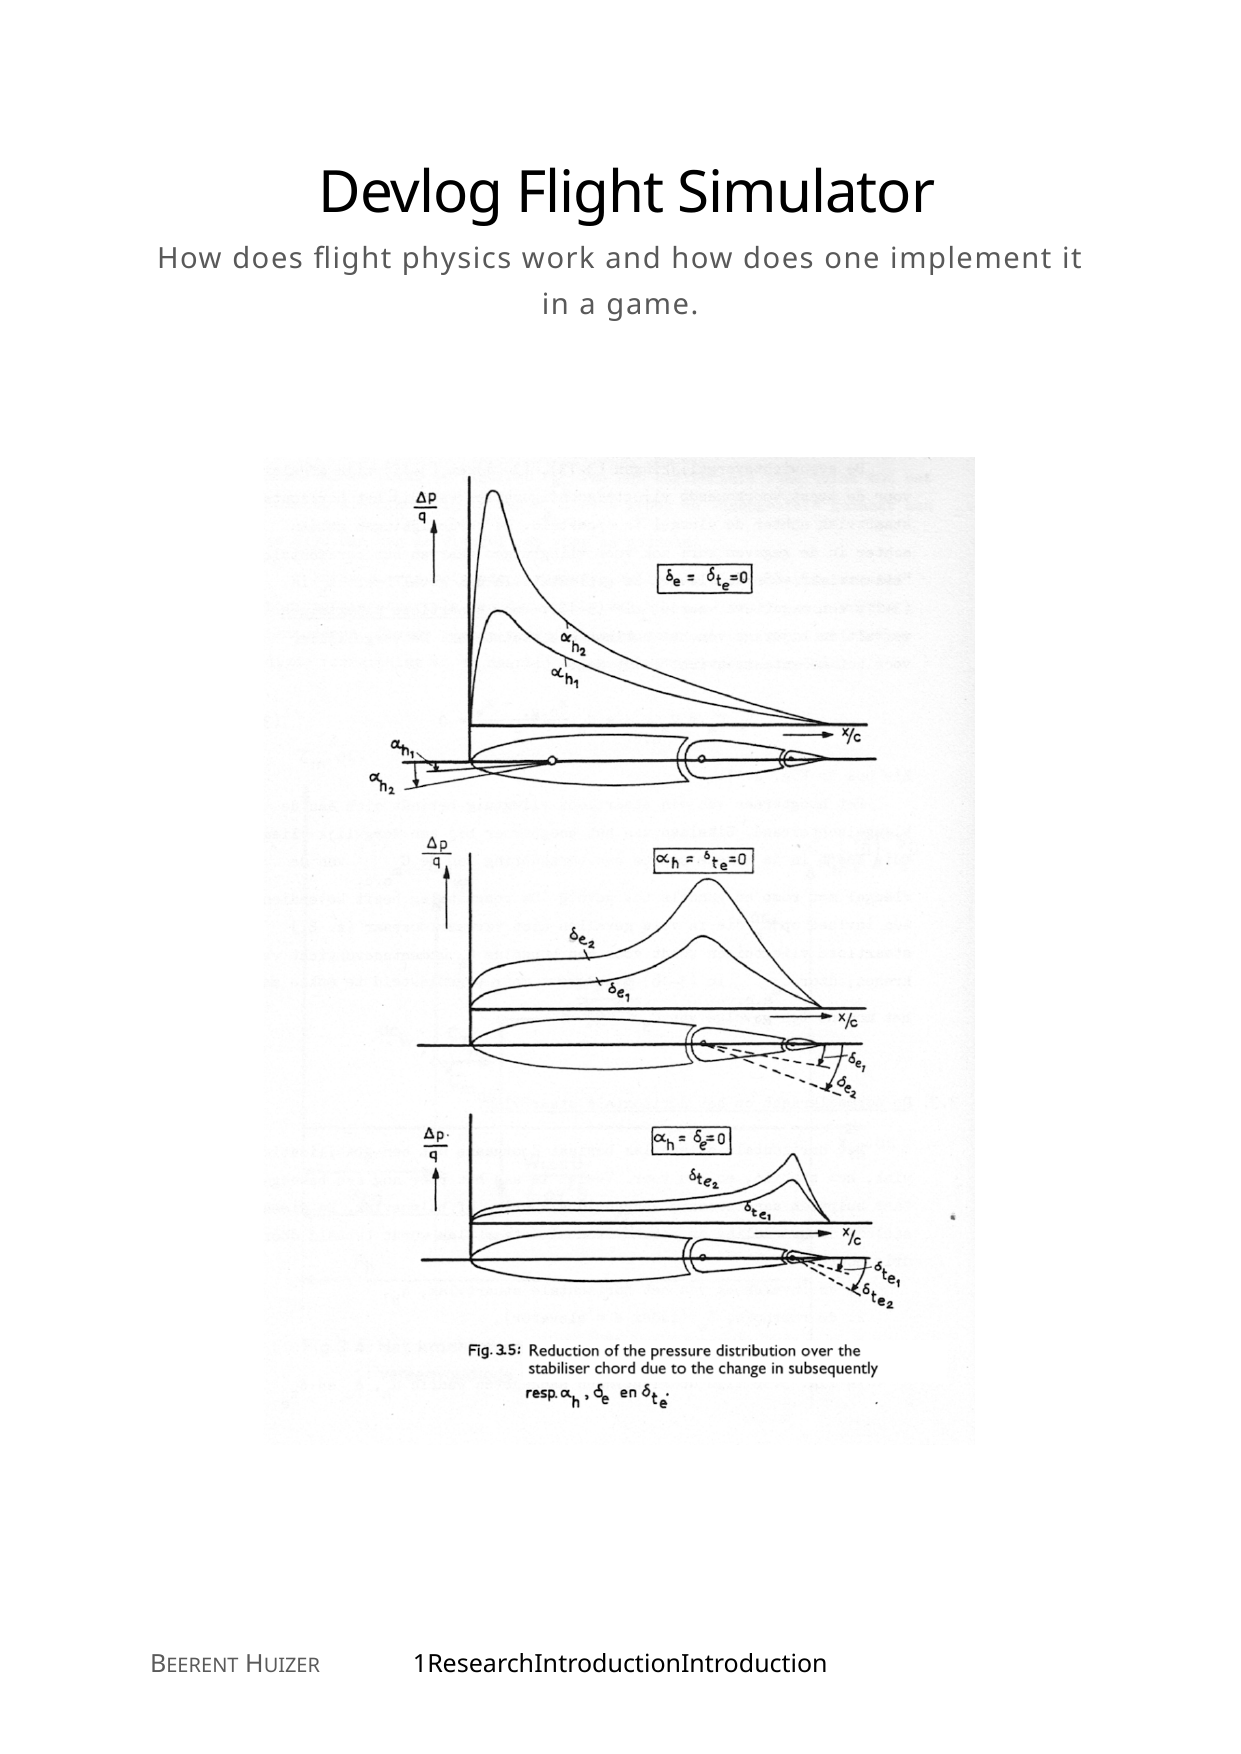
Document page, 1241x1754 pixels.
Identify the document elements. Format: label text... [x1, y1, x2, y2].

title Devlog Flight Simulator [150, 150, 1090, 229]
picture [262, 457, 974, 1442]
subtitle How does flight physics work and how does one implement it in a game. [150, 238, 1090, 323]
